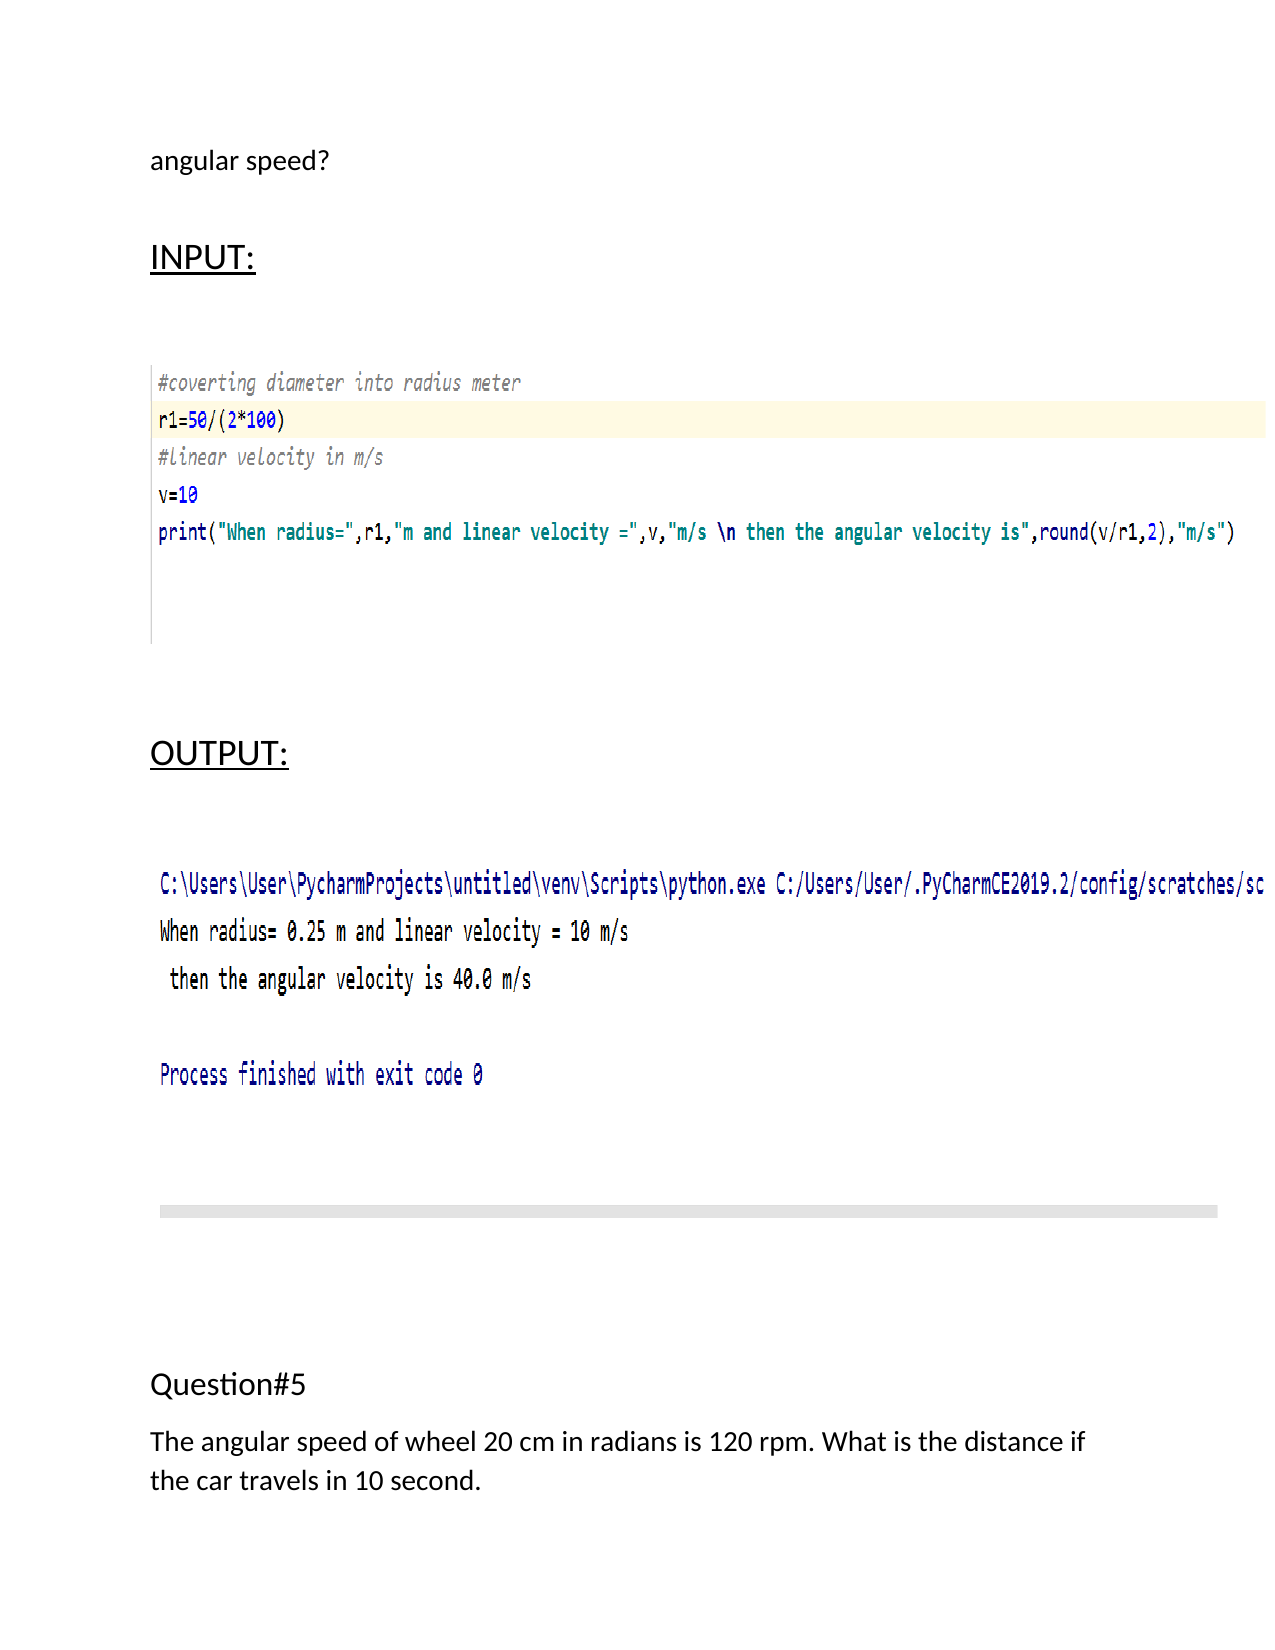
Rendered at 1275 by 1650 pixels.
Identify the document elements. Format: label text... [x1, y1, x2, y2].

picture [150, 861, 1264, 1218]
picture [150, 365, 1266, 644]
text The angular speed of wheel 20 cm in radians is 120 rpm. What is the distance if the car travels in 10 second. [150, 1423, 1125, 1498]
text Question#5 [150, 1363, 1125, 1404]
text OUTPUT: [150, 729, 1125, 774]
text angular speed? [150, 150, 1125, 175]
text INPUT: [150, 233, 1125, 279]
